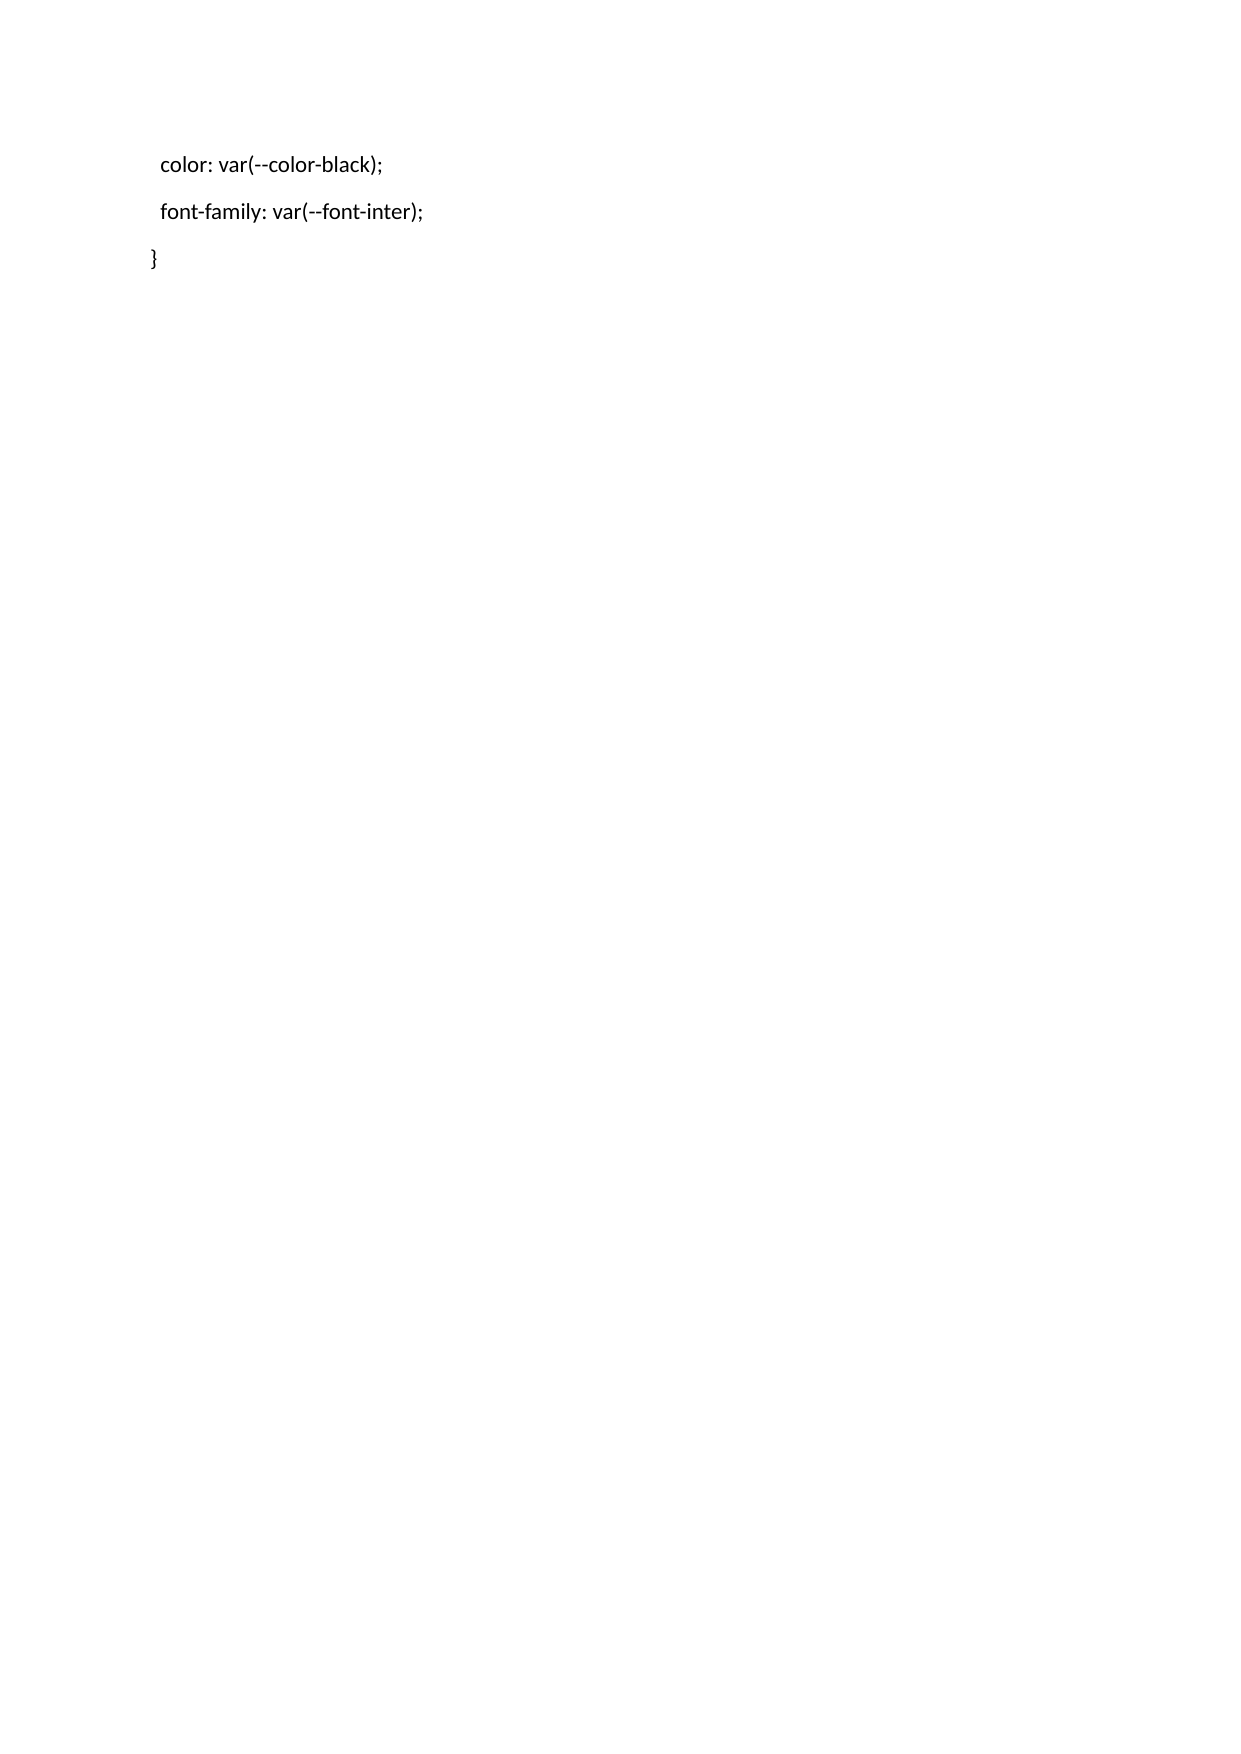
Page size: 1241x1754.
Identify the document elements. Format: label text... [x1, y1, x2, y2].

text font-family: var(--font-inter); [150, 197, 1090, 225]
text color: var(--color-black); [150, 150, 1090, 178]
text } [150, 244, 1090, 272]
